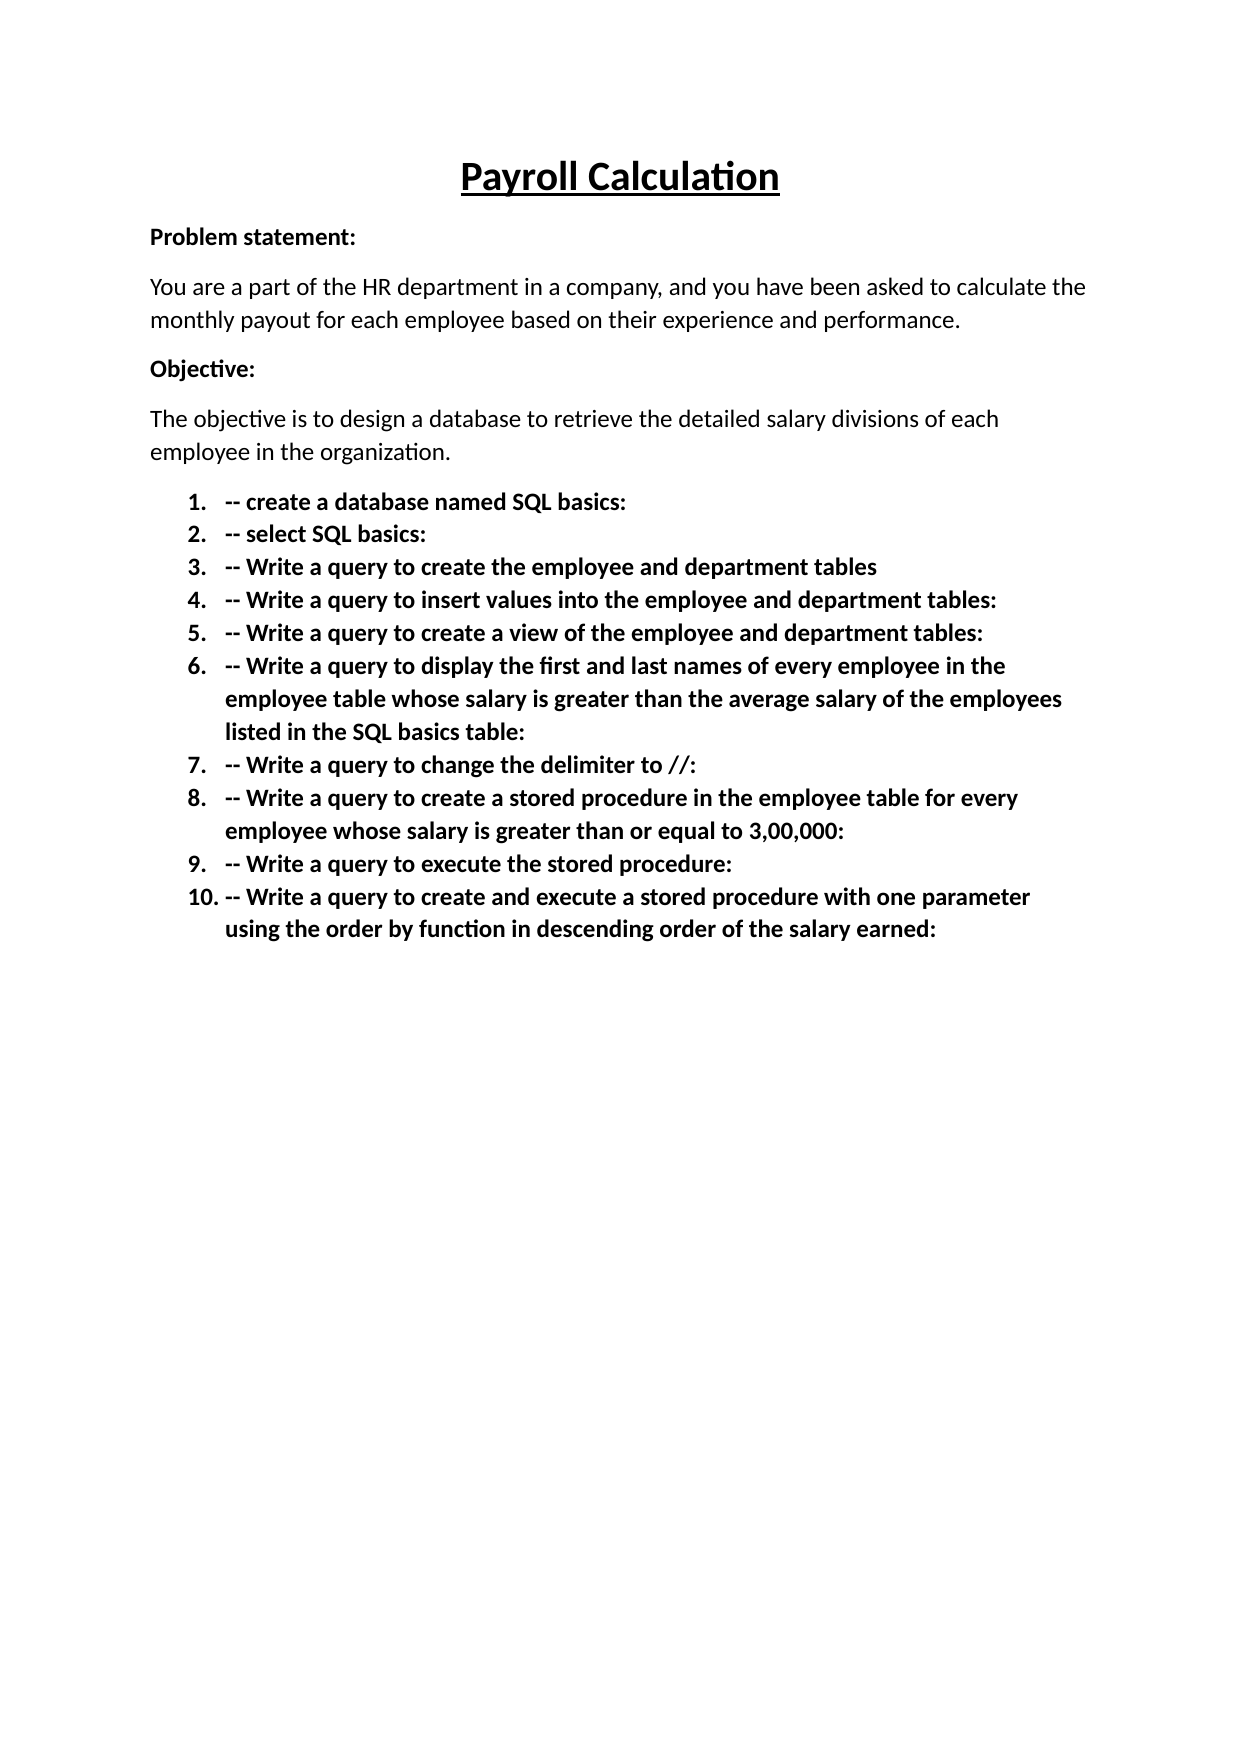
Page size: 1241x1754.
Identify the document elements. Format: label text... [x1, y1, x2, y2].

list -- Write a query to execute the stored procedure: [187, 848, 1090, 878]
list -- Write a query to create a view of the employee and department tables: [187, 617, 1090, 648]
text The objective is to design a database to retrieve the detailed salary divisions of each employee in the organization. [150, 403, 1090, 467]
text You are a part of the HR department in a company, and you have been asked to calculate the monthly payout for each employee based on their experience and performance. [150, 271, 1090, 334]
list -- Write a query to create the employee and department tables [187, 552, 1090, 582]
list -- create a database named SQL basics: [187, 486, 1090, 516]
text Problem statement: [150, 222, 1090, 252]
list -- Write a query to display the first and last names of every employee in the employee table whose salary is greater than the average salary of the employees listed in the SQL basics table: [187, 650, 1090, 747]
list -- Write a query to create and execute a stored procedure with one parameter using the order by function in descending order of the salary earned: [187, 881, 1090, 944]
list -- Write a query to create a stored procedure in the employee table for every employee whose salary is greater than or equal to 3,00,000: [187, 782, 1090, 845]
list -- select SQL basics: [187, 519, 1090, 549]
list -- Write a query to change the delimiter to //: [187, 749, 1090, 779]
text Payroll Calculation [150, 150, 1090, 201]
list -- Write a query to insert values into the employee and department tables: [187, 584, 1090, 615]
text Objective: [150, 354, 1090, 384]
